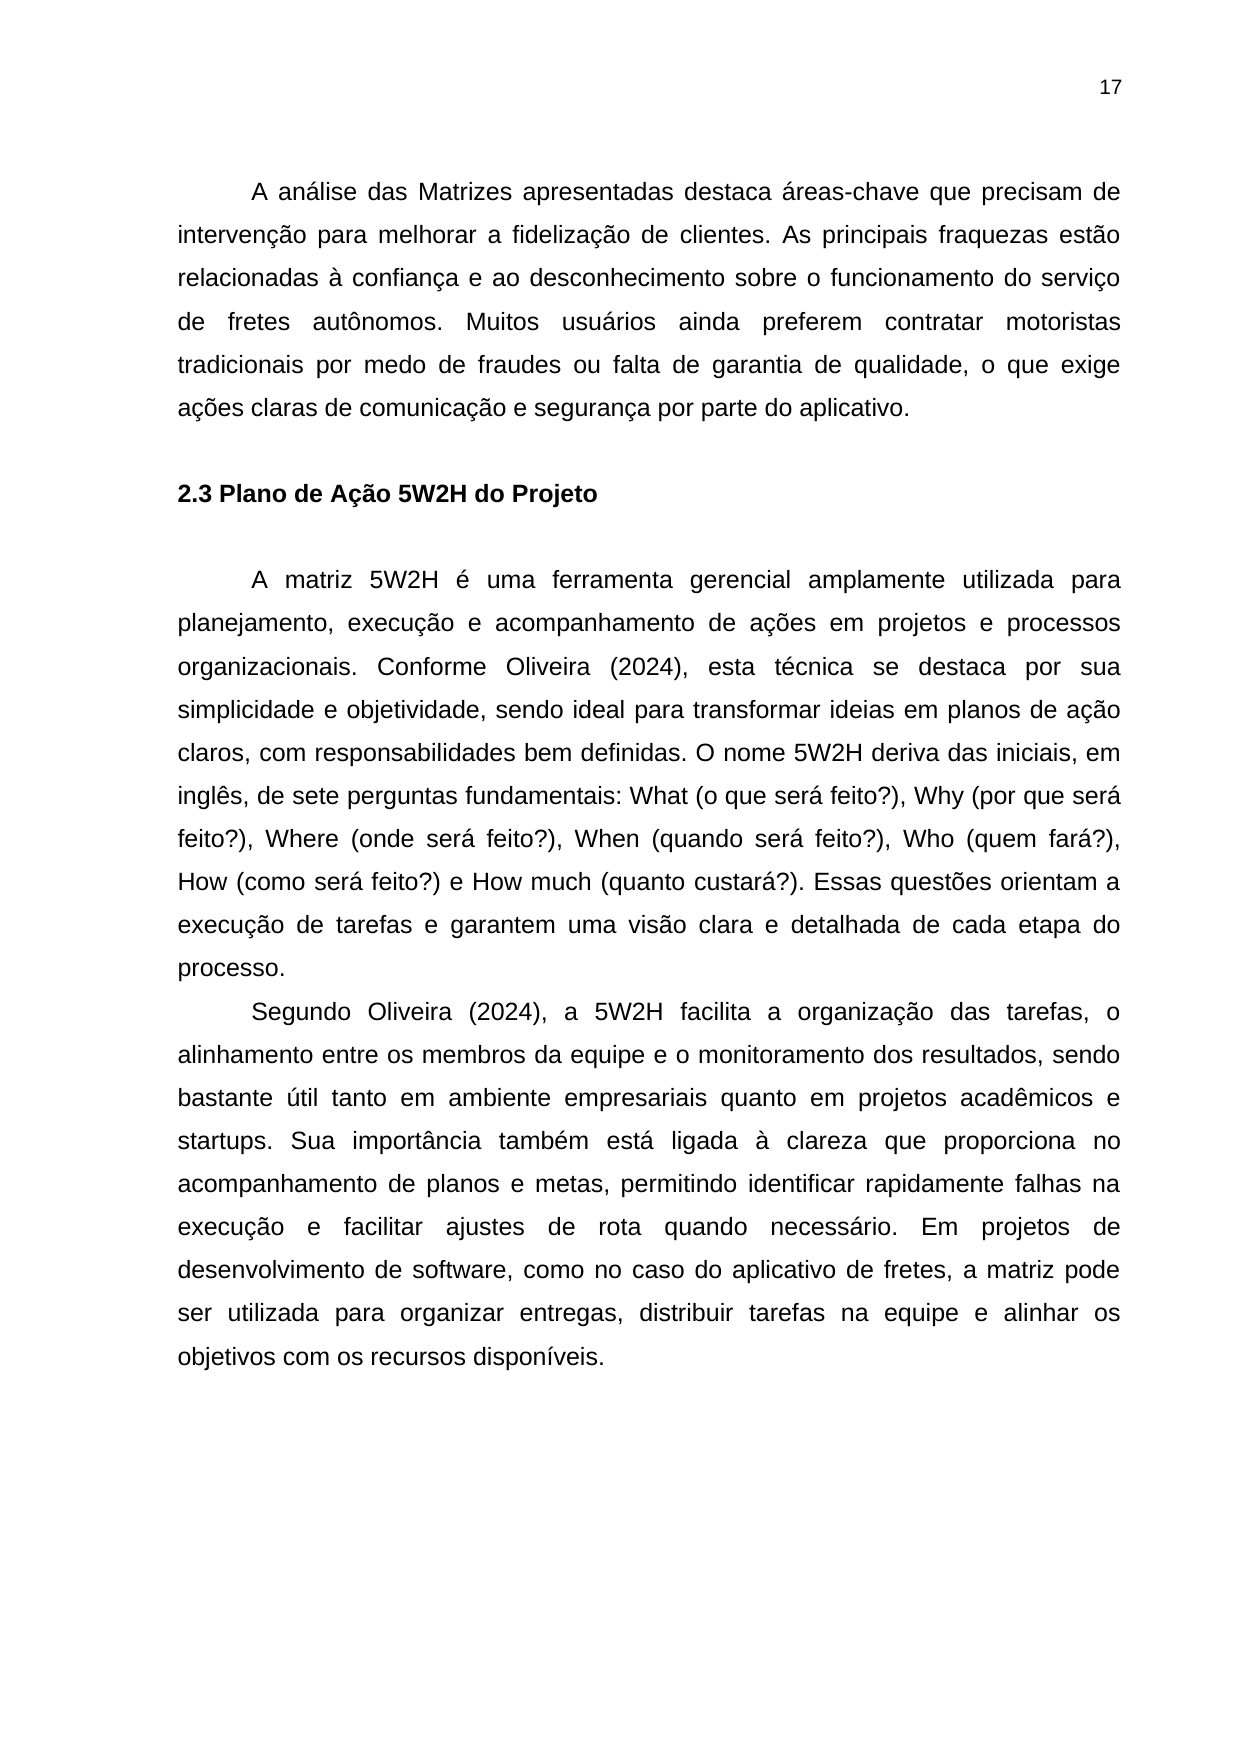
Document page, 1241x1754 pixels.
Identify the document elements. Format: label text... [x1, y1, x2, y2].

text A análise das Matrizes apresentadas destaca áreas-chave que precisam de intervenção para melhorar a fidelização de clientes. As principais fraquezas estão relacionadas à confiança e ao desconhecimento sobre o funcionamento do serviço de fretes autônomos. Muitos usuários ainda preferem contratar motoristas tradicionais por medo de fraudes ou falta de garantia de qualidade, o que exige ações claras de comunicação e segurança por parte do aplicativo. [177, 177, 1122, 422]
text Segundo Oliveira (2024), a 5W2H facilita a organização das tarefas, o alinhamento entre os membros da equipe e o monitoramento dos resultados, sendo bastante útil tanto em ambiente empresariais quanto em projetos acadêmicos e startups. Sua importância também está ligada à clareza que proporciona no acompanhamento de planos e metas, permitindo identificar rapidamente falhas na execução e facilitar ajustes de rota quando necessário. Em projetos de desenvolvimento de software, como no caso do aplicativo de fretes, a matriz pode ser utilizada para organizar entregas, distribuir tarefas na equipe e alinhar os objetivos com os recursos disponíveis. [177, 997, 1122, 1370]
text A matriz 5W2H é uma ferramenta gerencial amplamente utilizada para planejamento, execução e acompanhamento de ações em projetos e processos organizacionais. Conforme Oliveira (2024), esta técnica se destaca por sua simplicidade e objetividade, sendo ideal para transformar ideias em planos de ação claros, com responsabilidades bem definidas. O nome 5W2H deriva das iniciais, em inglês, de sete perguntas fundamentais: What (o que será feito?), Why (por que será feito?), Where (onde será feito?), When (quando será feito?), Who (quem fará?), How (como será feito?) e How much (quanto custará?). Essas questões orientam a execução de tarefas e garantem uma visão clara e detalhada de cada etapa do processo. [177, 565, 1122, 982]
text 2.3 Plano de Ação 5W2H do Projeto [177, 479, 1122, 508]
